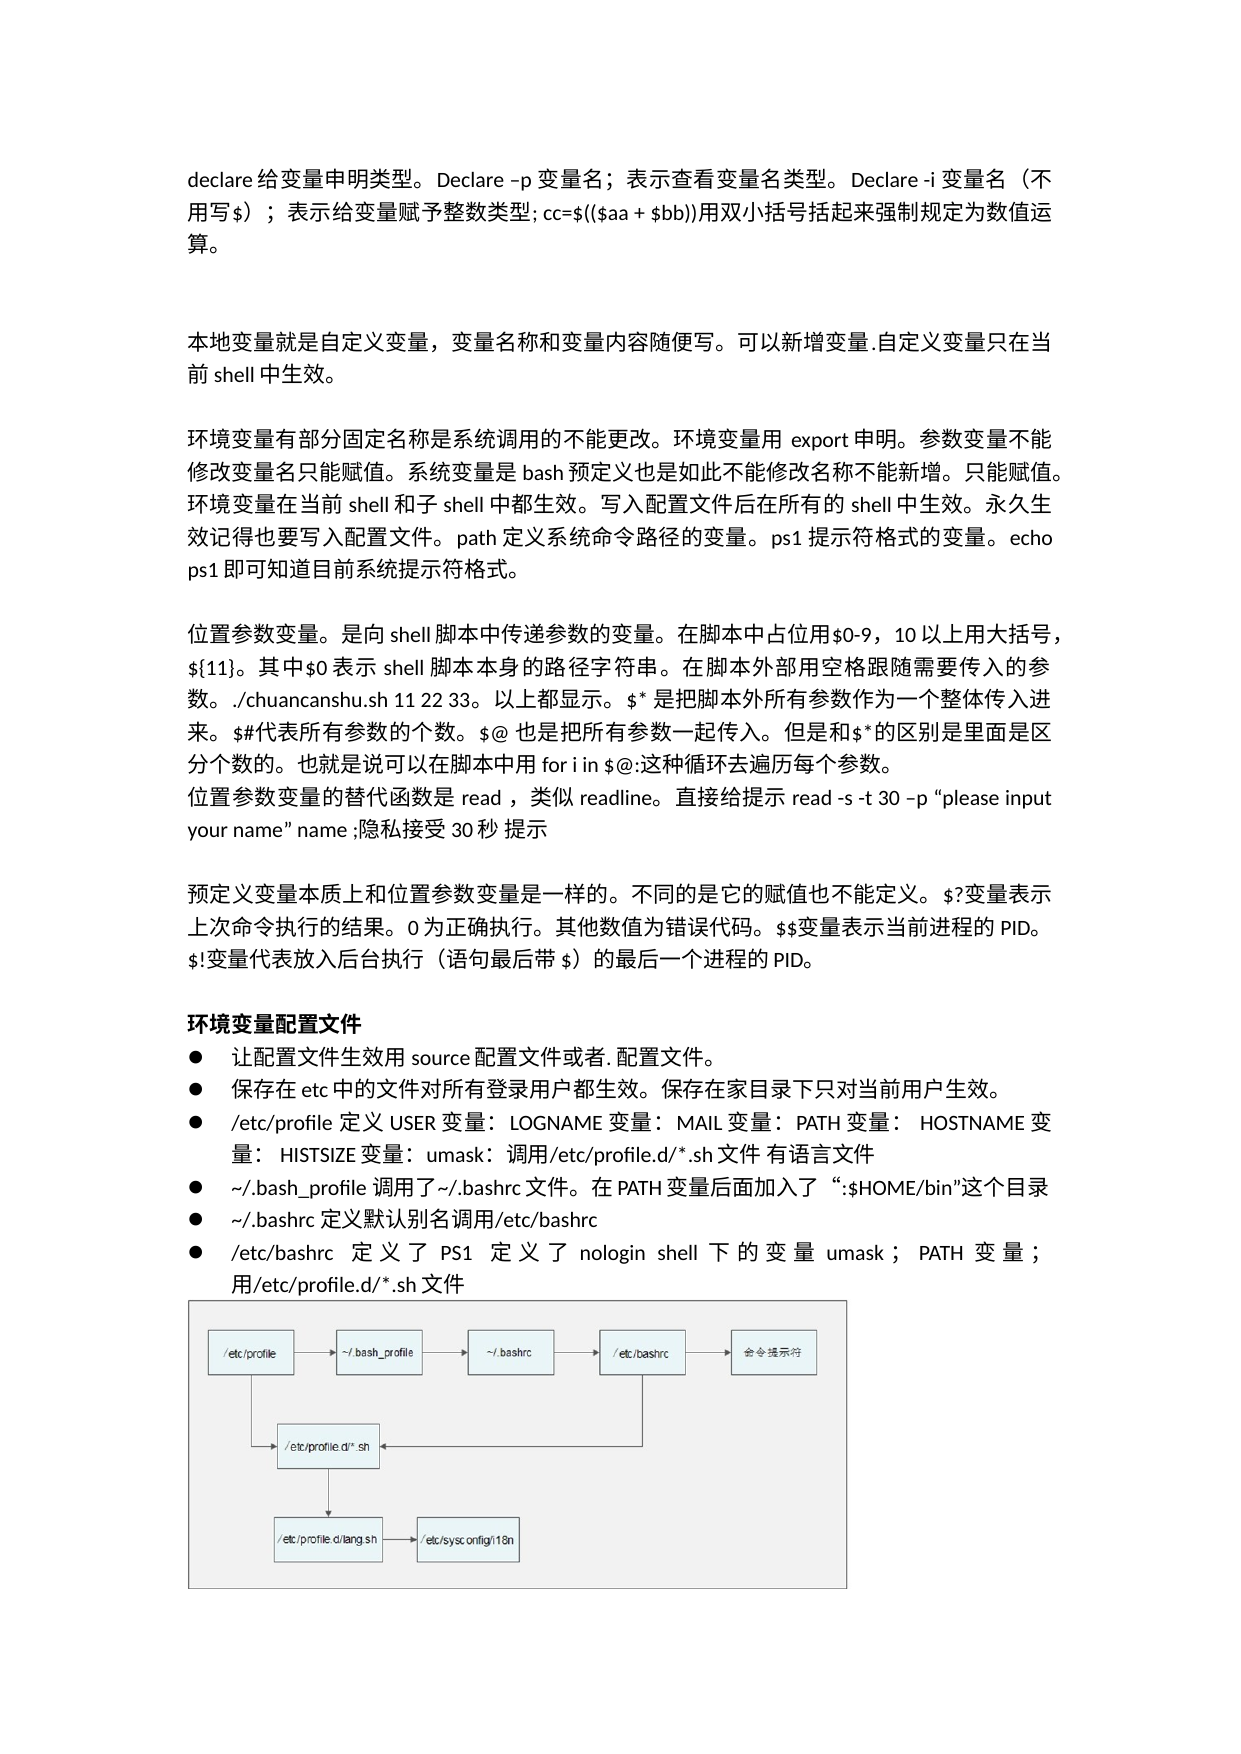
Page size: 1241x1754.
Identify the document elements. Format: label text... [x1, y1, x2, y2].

list /etc/bashrc 定义了PS1 定义了nologin shell下的变量umask；PATH变量；用/etc/profile.d/*.sh文件 [187, 1234, 1053, 1299]
text 环境变量配置文件 [187, 1007, 1053, 1039]
list ~/.bashrc 定义默认别名调用/etc/bashrc [187, 1202, 1053, 1234]
text 本地变量就是自定义变量，变量名称和变量内容随便写。可以新增变量.自定义变量只在当前shell中生效。 [187, 324, 1053, 389]
text 预定义变量本质上和位置参数变量是一样的。不同的是它的赋值也不能定义。$?变量表示上次命令执行的结果。0为正确执行。其他数值为错误代码。$$变量表示当前进程的PID。$!变量代表放入后台执行（语句最后带 $）的最后一个进程的PID。 [187, 877, 1053, 974]
list /etc/profile 定义USER变量：LOGNAME变量：MAIL变量：PATH变量： HOSTNAME变量： HISTSIZE变量：umask：调用/etc/profile.d/*.sh文件 有语言文件 [187, 1104, 1053, 1169]
picture [187, 1299, 854, 1589]
text 位置参数变量的替代函数是read ，类似readline。直接给提示read -s -t 30 –p “please input your name” name ;隐私接受 30秒 提示 [187, 779, 1053, 844]
list 保存在etc中的文件对所有登录用户都生效。保存在家目录下只对当前用户生效。 [187, 1072, 1053, 1104]
list 让配置文件生效用 source配置文件或者. 配置文件。 [187, 1039, 1053, 1072]
text 环境变量有部分固定名称是系统调用的不能更改。环境变量用export申明。参数变量不能修改变量名只能赋值。系统变量是bash预定义也是如此不能修改名称不能新增。只能赋值。环境变量在当前shell和子shell中都生效。写入配置文件后在所有的shell中生效。永久生效记得也要写入配置文件。path定义系统命令路径的变量。ps1 提示符格式的变量。echo ps1 即可知道目前系统提示符格式。 [187, 422, 1053, 584]
list ~/.bash_profile 调用了~/.bashrc文件。在PATH变量后面加入了“:$HOME/bin”这个目录 [187, 1169, 1053, 1202]
text declare给变量申明类型。Declare –p 变量名；表示查看变量名类型。Declare -i 变量名（不用写$）；表示给变量赋予整数类型; cc=$(($aa + $bb))用双小括号括起来强制规定为数值运算。 [187, 162, 1053, 259]
text 位置参数变量。是向shell脚本中传递参数的变量。在脚本中占位用$0-9，10以上用大括号，${11}。其中$0表示shell脚本本身的路径字符串。在脚本外部用空格跟随需要传入的参数。./chuancanshu.sh 11 22 33。以上都显示。$* 是把脚本外所有参数作为一个整体传入进来。$#代表所有参数的个数。$@ 也是把所有参数一起传入。但是和$*的区别是里面是区分个数的。也就是说可以在脚本中用for i in $@:这种循环去遍历每个参数。 [187, 617, 1053, 779]
